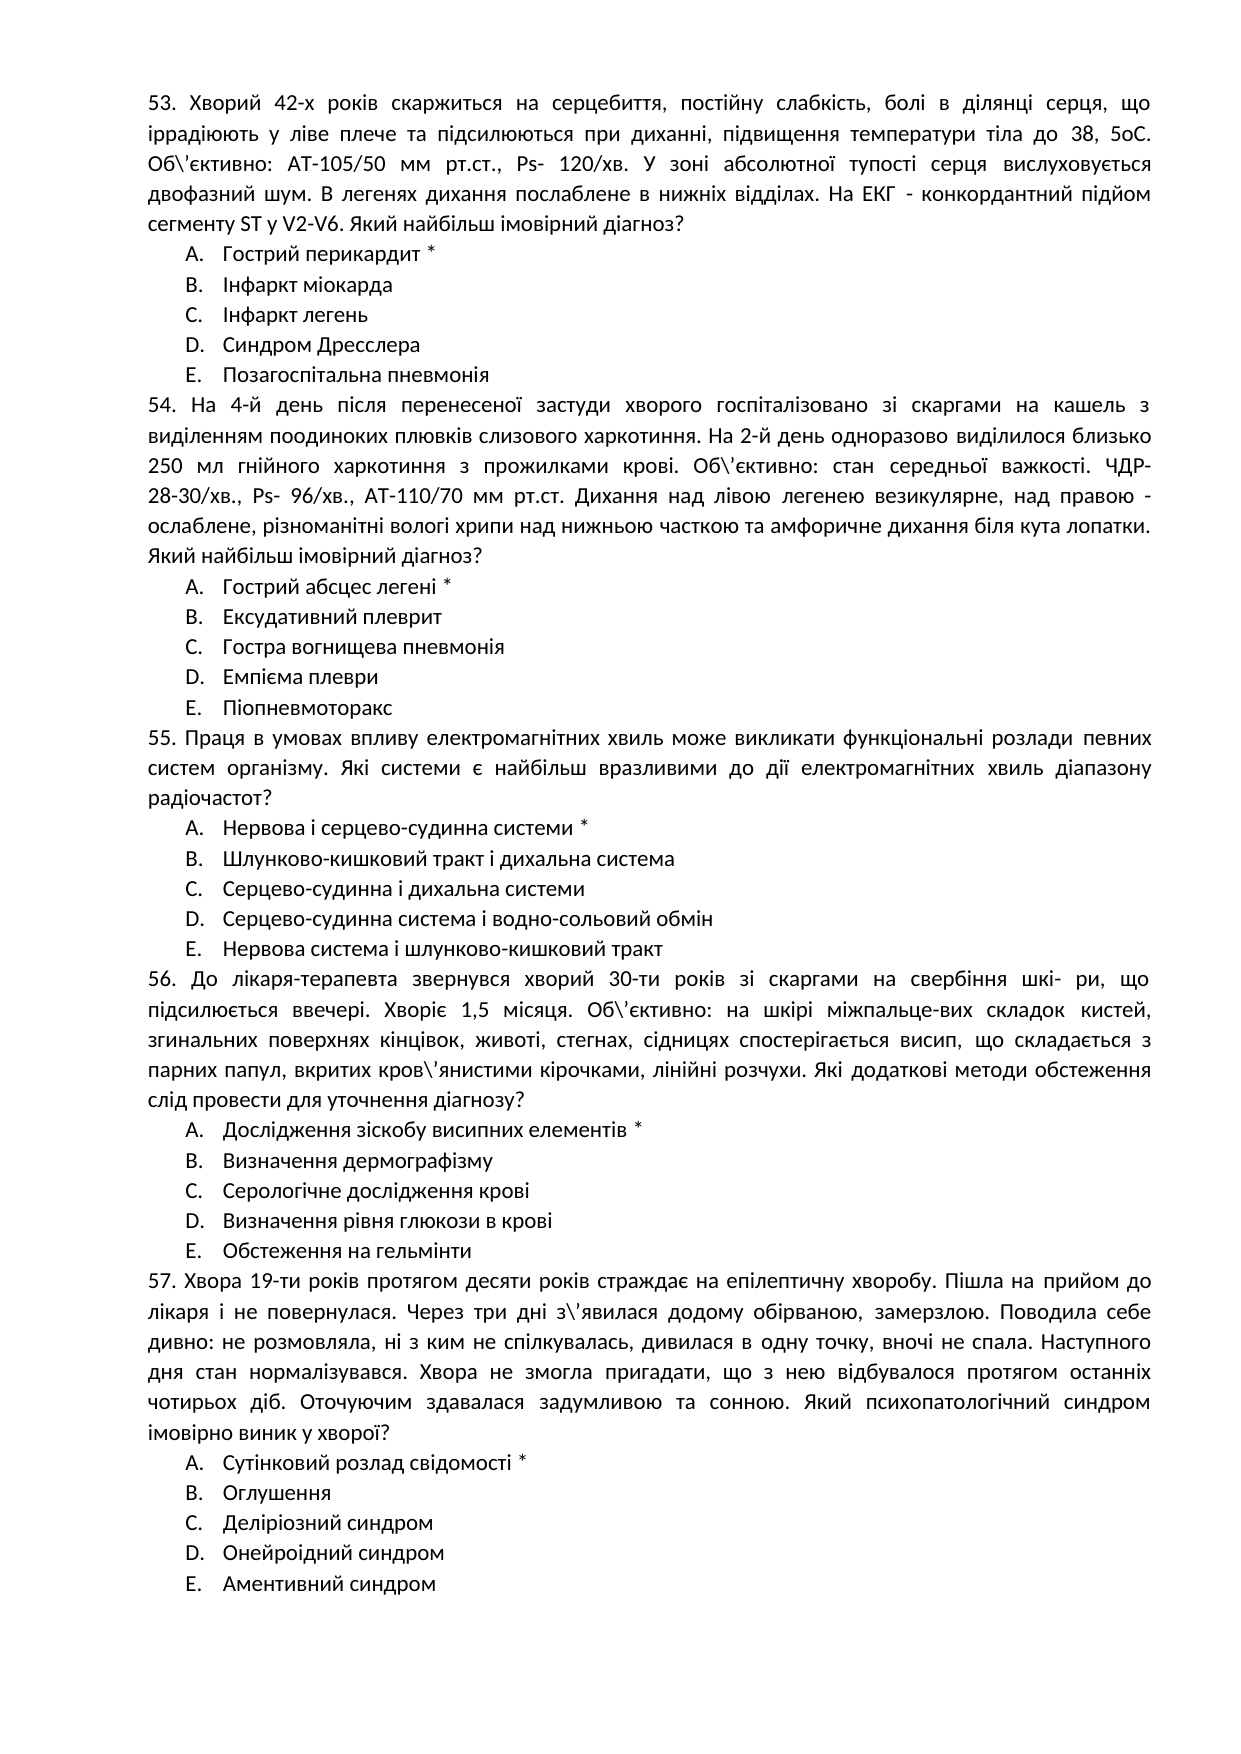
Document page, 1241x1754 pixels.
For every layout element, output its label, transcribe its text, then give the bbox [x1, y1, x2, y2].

list Гострий абсцес легені * [185, 572, 1152, 600]
list Інфаркт міокарда [185, 270, 1152, 298]
list Нервова і серцево-судинна системи * [185, 813, 1152, 842]
list Ексудативний плеврит [185, 602, 1152, 630]
text 54. На 4-й день після перенесеної застуди хворого госпіталізовано зі скаргами на кашель з виділенням поодиноких плювків слизового харкотиння. На 2-й день одноразово виділилося близько 250 мл гнійного харкотиння з прожилками крові. Об\’єктивно: стан середньої важкості. ЧДР- 28-30/хв., Ps- 96/хв., АТ-110/70 мм рт.ст. Дихання над лівою легенею везикулярне, над правою -ослаблене, різноманітні вологі хрипи над нижньою часткою та амфоричне дихання біля кута лопатки. Який найбільш імовірний діагноз? [148, 391, 1152, 570]
list Визначення дермографізму [185, 1146, 1152, 1174]
list Визначення рівня глюкози в крові [185, 1206, 1152, 1234]
list Гострий перикардит * [185, 239, 1152, 268]
list Піопневмоторакс [185, 693, 1152, 721]
list Серологічне дослідження крові [185, 1176, 1152, 1204]
list Серцево-судинна система і водно-сольовий обмін [185, 904, 1152, 932]
list Дослідження зіскобу висипних елементів * [185, 1116, 1152, 1144]
text 57. Хвора 19-ти років протягом десяти років страждає на епілептичну хворобу. Пішла на прийом до лікаря і не повернулася. Через три дні з\’явилася додому обірваною, замерзлою. Поводила себе дивно: не розмовляла, ні з ким не спілкувалась, дивилася в одну точку, вночі не спала. Наступного дня стан нормалізувався. Хвора не змогла пригадати, що з нею відбувалося протягом останніх чотирьох діб. Оточуючим здавалася задумливою та сонною. Який психопатологічний синдром імовірно виник у хворої? [148, 1267, 1152, 1446]
list Аментивний синдром [185, 1569, 1152, 1597]
list Обстеження на гельмінти [185, 1236, 1152, 1264]
list Сутінковий розлад свідомості * [185, 1448, 1152, 1476]
list Синдром Дресслера [185, 330, 1152, 358]
list Деліріозний синдром [185, 1508, 1152, 1536]
list Гостра вогнищева пневмонія [185, 632, 1152, 660]
text 56. До лікаря-терапевта звернувся хворий 30-ти років зі скаргами на свербіння шкі- ри, що підсилюється ввечері. Хворіє 1,5 місяця. Об\’єктивно: на шкірі міжпальце-вих складок кистей, згинальних поверхнях кінцівок, животі, стегнах, сідницях спостерігається висип, що складається з парних папул, вкритих кров\’янистими кірочками, лінійні розчухи. Які додаткові методи обстеження слід провести для уточнення діагнозу? [148, 964, 1152, 1113]
list Оглушення [185, 1478, 1152, 1506]
list Інфаркт легень [185, 300, 1152, 328]
list Шлунково-кишковий тракт і дихальна система [185, 844, 1152, 872]
text 53. Хворий 42-х років скаржиться на серцебиття, постійну слабкість, болі в ділянці серця, що іррадіюють у ліве плече та підсилюються при диханні, підвищення температури тіла до 38, 5oC. Об\’єктивно: АТ-105/50 мм рт.ст., Ps- 120/хв. У зоні абсолютної тупості серця вислуховується двофазний шум. В легенях дихання послаблене в нижніх відділах. На ЕКГ - конкордантний підйом сегменту ST у V2-V6. Який найбільш імовірний діагноз? [148, 88, 1152, 237]
list Позагоспітальна пневмонія [185, 360, 1152, 388]
list Серцево-судинна і дихальна системи [185, 874, 1152, 902]
list Нервова система і шлунково-кишковий тракт [185, 934, 1152, 962]
list Онейроідний синдром [185, 1538, 1152, 1567]
text 55. Праця в умовах впливу електромагнітних хвиль може викликати функціональні розлади певних систем організму. Які системи є найбільш вразливими до дії електромагнітних хвиль діапазону радіочастот? [148, 723, 1152, 811]
list Емпієма плеври [185, 662, 1152, 691]
